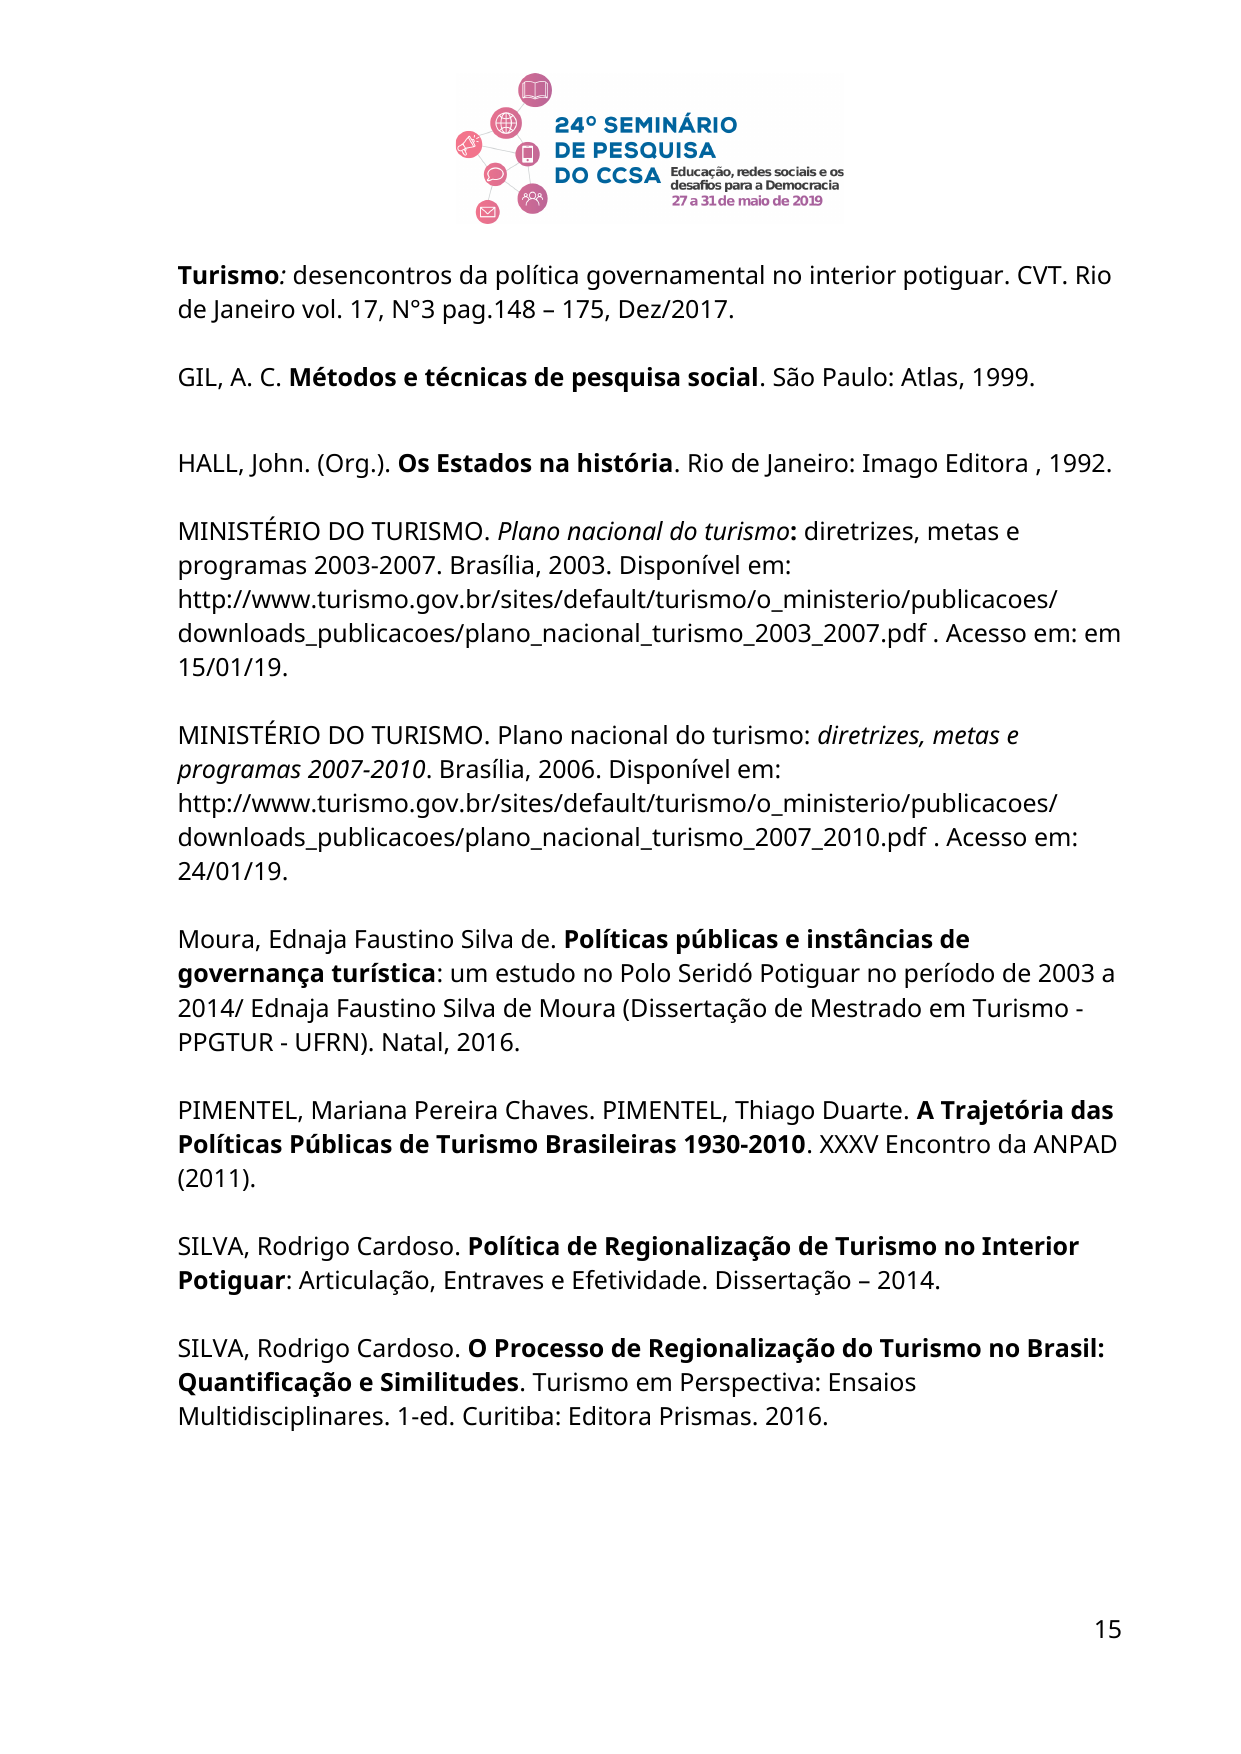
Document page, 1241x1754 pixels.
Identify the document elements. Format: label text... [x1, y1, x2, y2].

text MINISTÉRIO DO TURISMO. Plano nacional do turismo: diretrizes, metas e programas 2003-2007. Brasília, 2003. Disponível em: http://www.turismo.gov.br/sites/default/turismo/o_ministerio/publicacoes/downloads_publicacoes/plano_nacional_turismo_2003_2007.pdf . Acesso em: em 15/01/19. [177, 513, 1122, 684]
text SILVA, Rodrigo Cardoso. Política de Regionalização de Turismo no Interior Potiguar: Articulação, Entraves e Efetividade. Dissertação – 2014. [177, 1229, 1122, 1297]
text HALL, John. (Org.). Os Estados na história. Rio de Janeiro: Imago Editora , 1992. [177, 445, 1122, 479]
text PIMENTEL, Mariana Pereira Chaves. PIMENTEL, Thiago Duarte. A Trajetória das Políticas Públicas de Turismo Brasileiras 1930-2010. XXXV Encontro da ANPAD (2011). [177, 1092, 1122, 1194]
text GIL, A. C. Métodos e técnicas de pesquisa social. São Paulo: Atlas, 1999. [177, 360, 1122, 394]
text MINISTÉRIO DO TURISMO. Plano nacional do turismo: diretrizes, metas e programas 2007-2010. Brasília, 2006. Disponível em: http://www.turismo.gov.br/sites/default/turismo/o_ministerio/publicacoes/downloads_publicacoes/plano_nacional_turismo_2007_2010.pdf . Acesso em: 24/01/19. [177, 718, 1122, 888]
text SILVA, Rodrigo Cardoso. O Processo de Regionalização do Turismo no Brasil: Quantificação e Similitudes. Turismo em Perspectiva: Ensaios Multidisciplinares. 1-ed. Curitiba: Editora Prismas. 2016. [177, 1331, 1122, 1433]
text Moura, Ednaja Faustino Silva de. Políticas públicas e instâncias de governança turística: um estudo no Polo Seridó Potiguar no período de 2003 a 2014/ Ednaja Faustino Silva de Moura (Dissertação de Mestrado em Turismo - PPGTUR - UFRN). Natal, 2016. [521, 922, 1122, 1058]
picture [455, 73, 844, 224]
